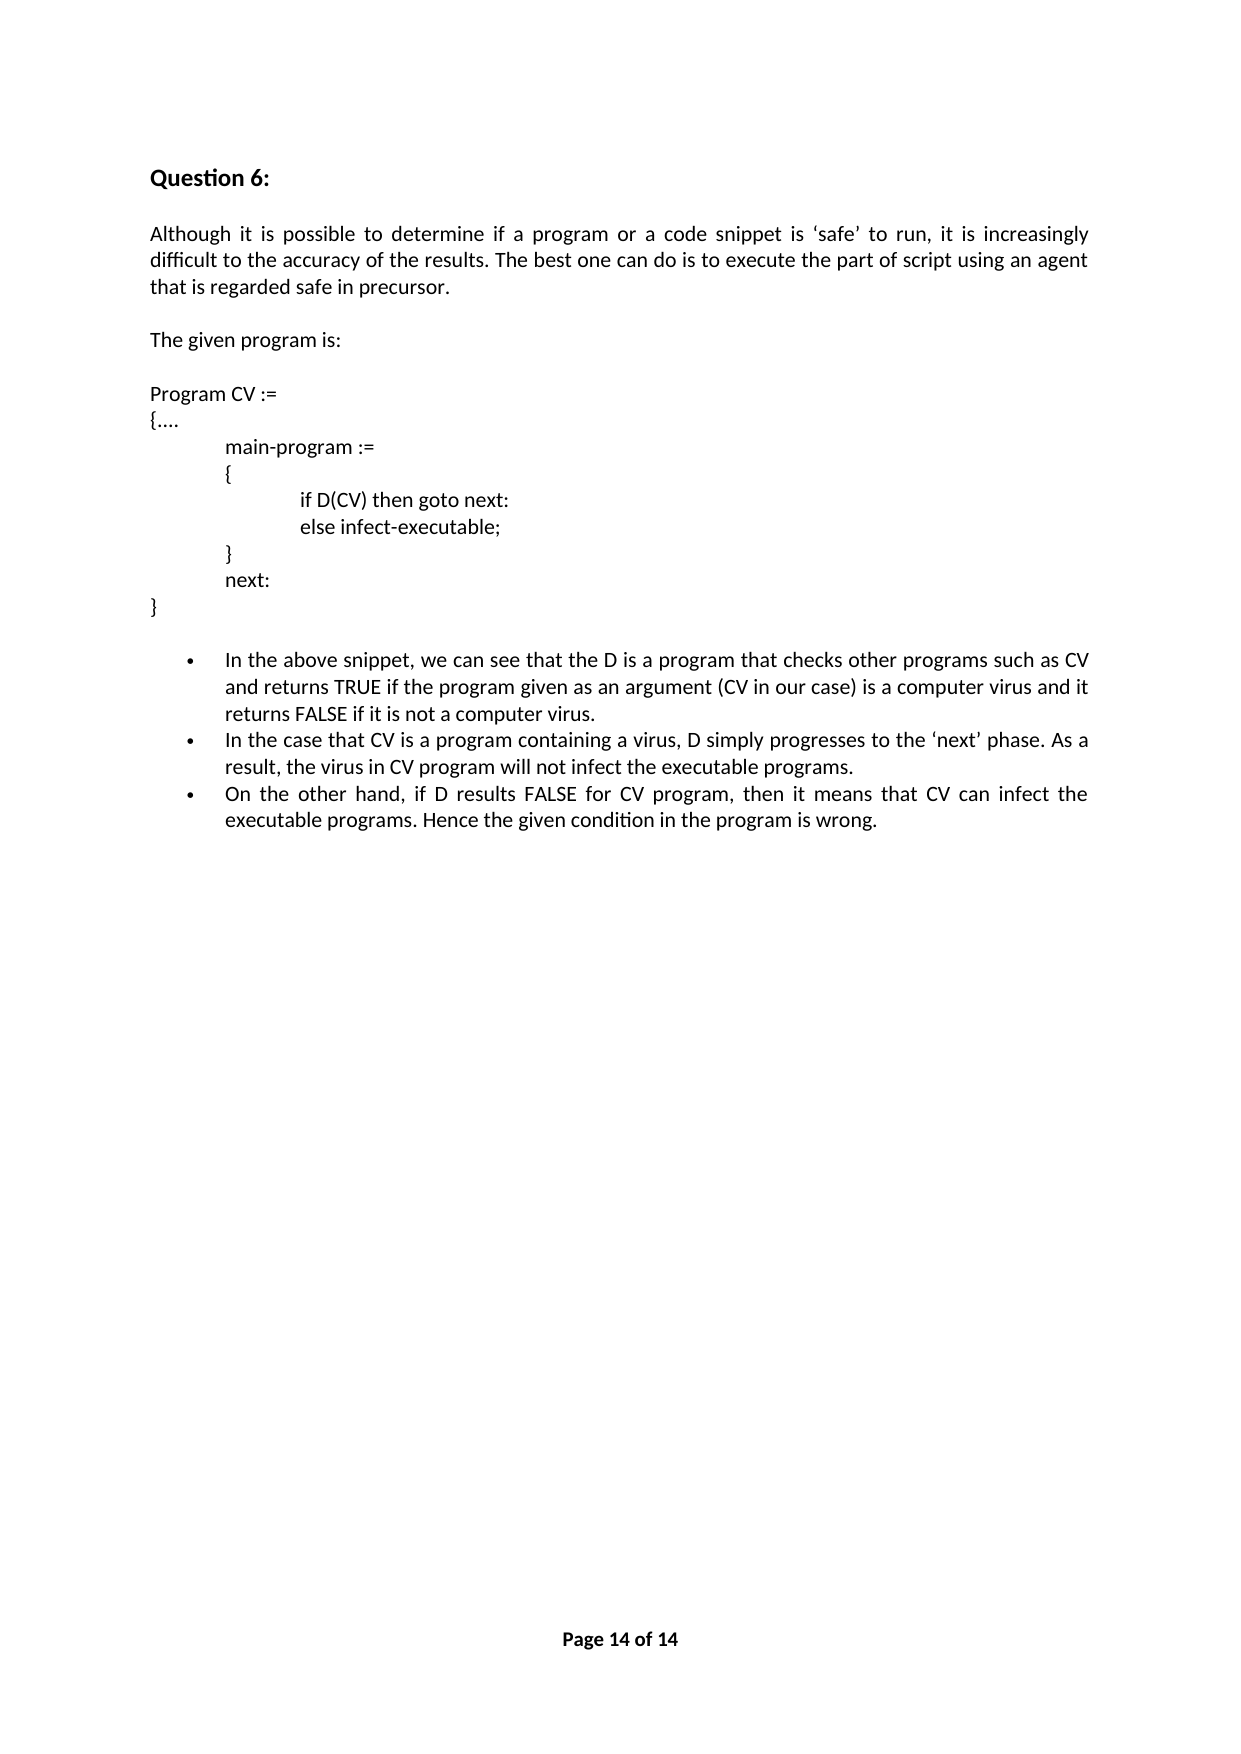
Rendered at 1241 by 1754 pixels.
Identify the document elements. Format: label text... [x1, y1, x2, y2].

text if D(CV) then goto next: [225, 486, 1090, 513]
list In the above snippet, we can see that the D is a program that checks other programs such as CV and returns TRUE if the program given as an argument (CV in our case) is a computer virus and it returns FALSE if it is not a computer virus. [187, 646, 1090, 726]
text { [150, 460, 1090, 486]
text Although it is possible to determine if a program or a code snippet is ‘safe’ to run, it is increasingly difficult to the accuracy of the results. The best one can do is to execute the part of script using an agent that is regarded safe in precursor. [150, 220, 1090, 300]
text {.... [150, 406, 1090, 433]
list In the case that CV is a program containing a virus, D simply progresses to the ‘next’ phase. As a result, the virus in CV program will not infect the executable programs. [187, 726, 1090, 780]
text else infect-executable; [225, 513, 1090, 540]
list On the other hand, if D results FALSE for CV program, then it means that CV can infect the executable programs. Hence the given condition in the program is wrong. [187, 780, 1090, 833]
text } [150, 593, 1090, 620]
text Question 6: [150, 162, 1090, 193]
text next: [150, 566, 1090, 593]
text main-program := [150, 433, 1090, 460]
text } [150, 540, 1090, 566]
text Program CV := [150, 380, 1090, 406]
text The given program is: [150, 326, 1090, 353]
